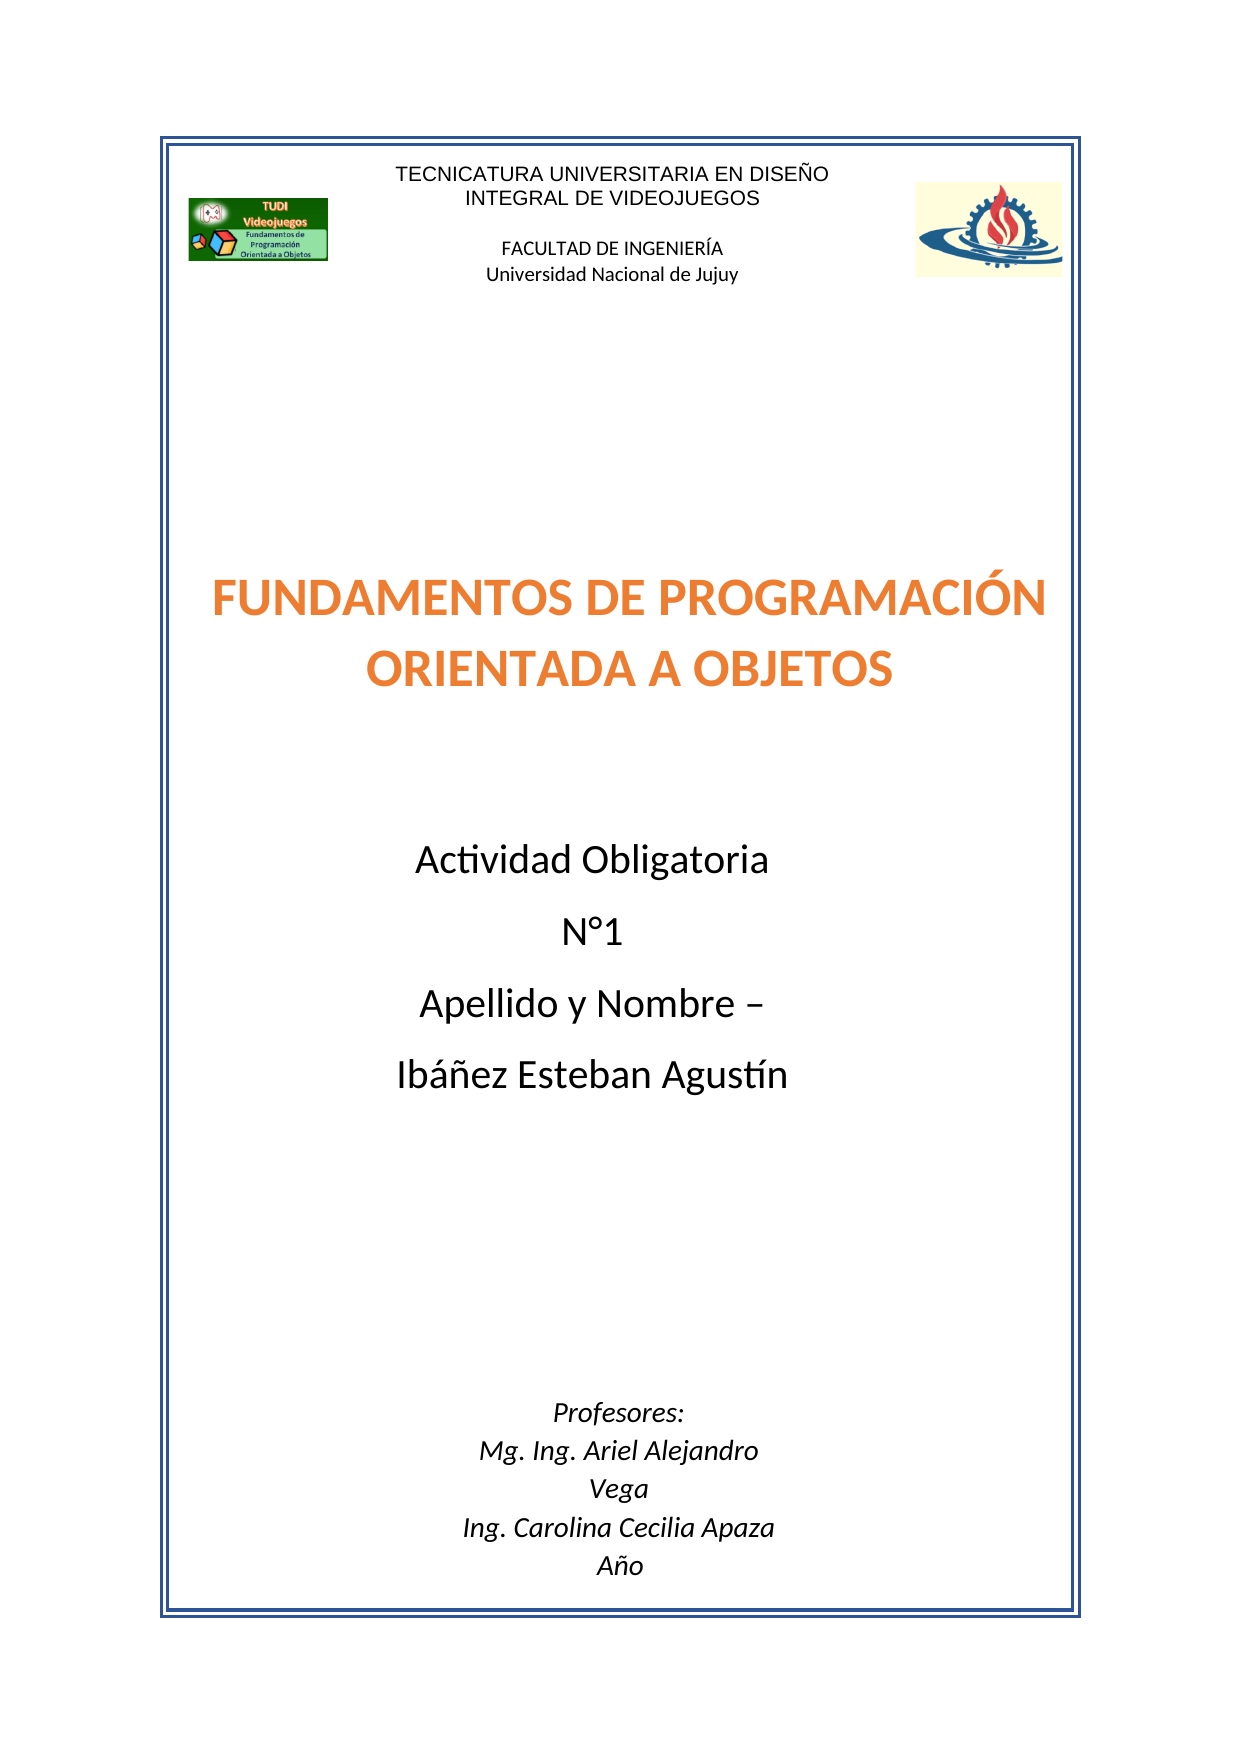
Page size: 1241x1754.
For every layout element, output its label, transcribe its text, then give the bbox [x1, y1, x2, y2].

table_header TECNICATURA UNIVERSITARIA EN DISEÑO INTEGRAL DE VIDEOJUEGOS FACULTAD DE INGENIERÍA Universidad Nacional de Jujuy [339, 148, 885, 312]
table_header [885, 148, 1063, 312]
picture [188, 198, 328, 261]
table_header [177, 148, 339, 312]
picture [915, 182, 1063, 277]
